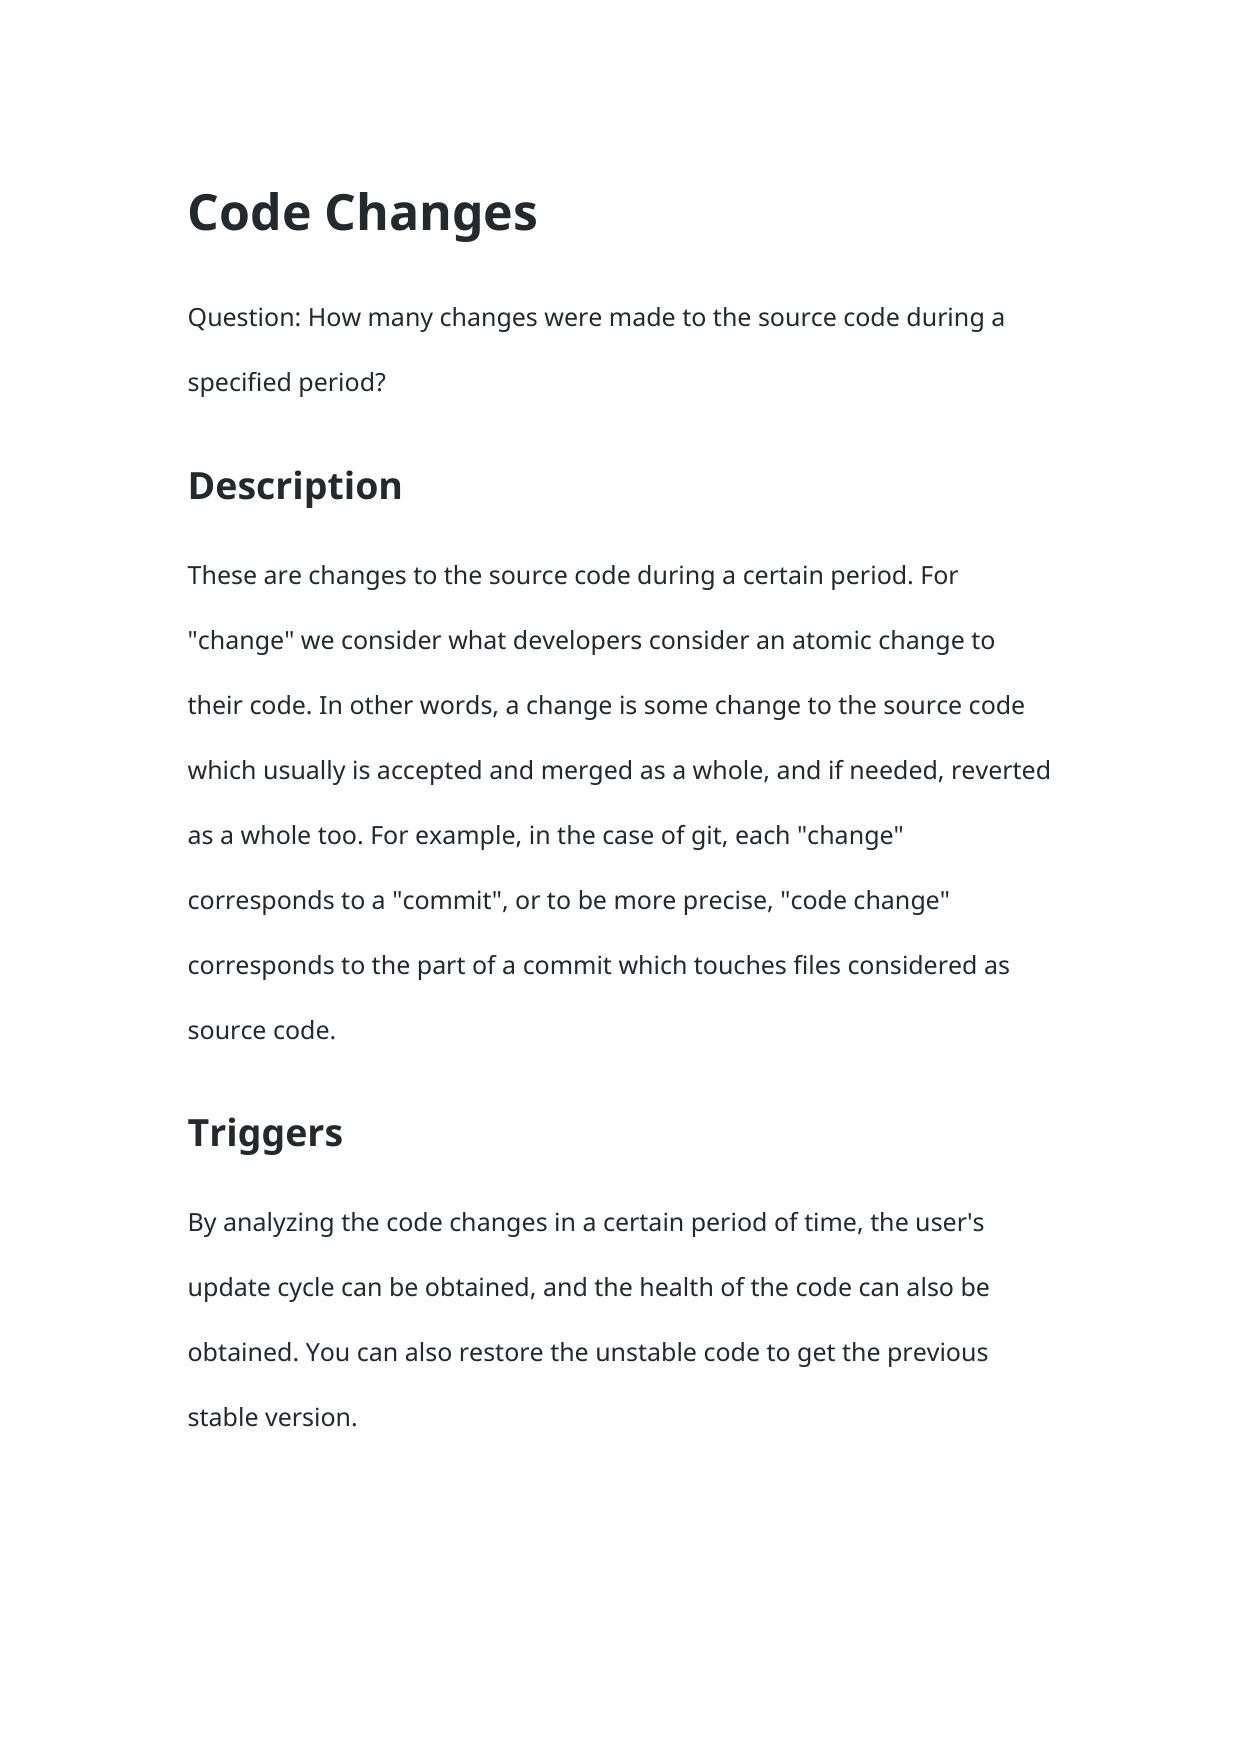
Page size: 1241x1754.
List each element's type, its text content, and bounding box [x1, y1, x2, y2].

text Question: How many changes were made to the source code during a specified period? [187, 284, 1053, 414]
text Code Changes [187, 162, 1053, 259]
subtitle Description [187, 452, 1053, 517]
text By analyzing the code changes in a certain period of time, the user's update cycle can be obtained, and the health of the code can also be obtained. You can also restore the unstable code to get the previous stable version. [187, 1189, 1053, 1449]
subtitle Triggers [187, 1099, 1053, 1164]
text These are changes to the source code during a certain period. For "change" we consider what developers consider an atomic change to their code. In other words, a change is some change to the source code which usually is accepted and merged as a whole, and if needed, reverted as a whole too. For example, in the case of git, each "change" corresponds to a "commit", or to be more precise, "code change" corresponds to the part of a commit which touches files considered as source code. [187, 542, 1053, 1062]
